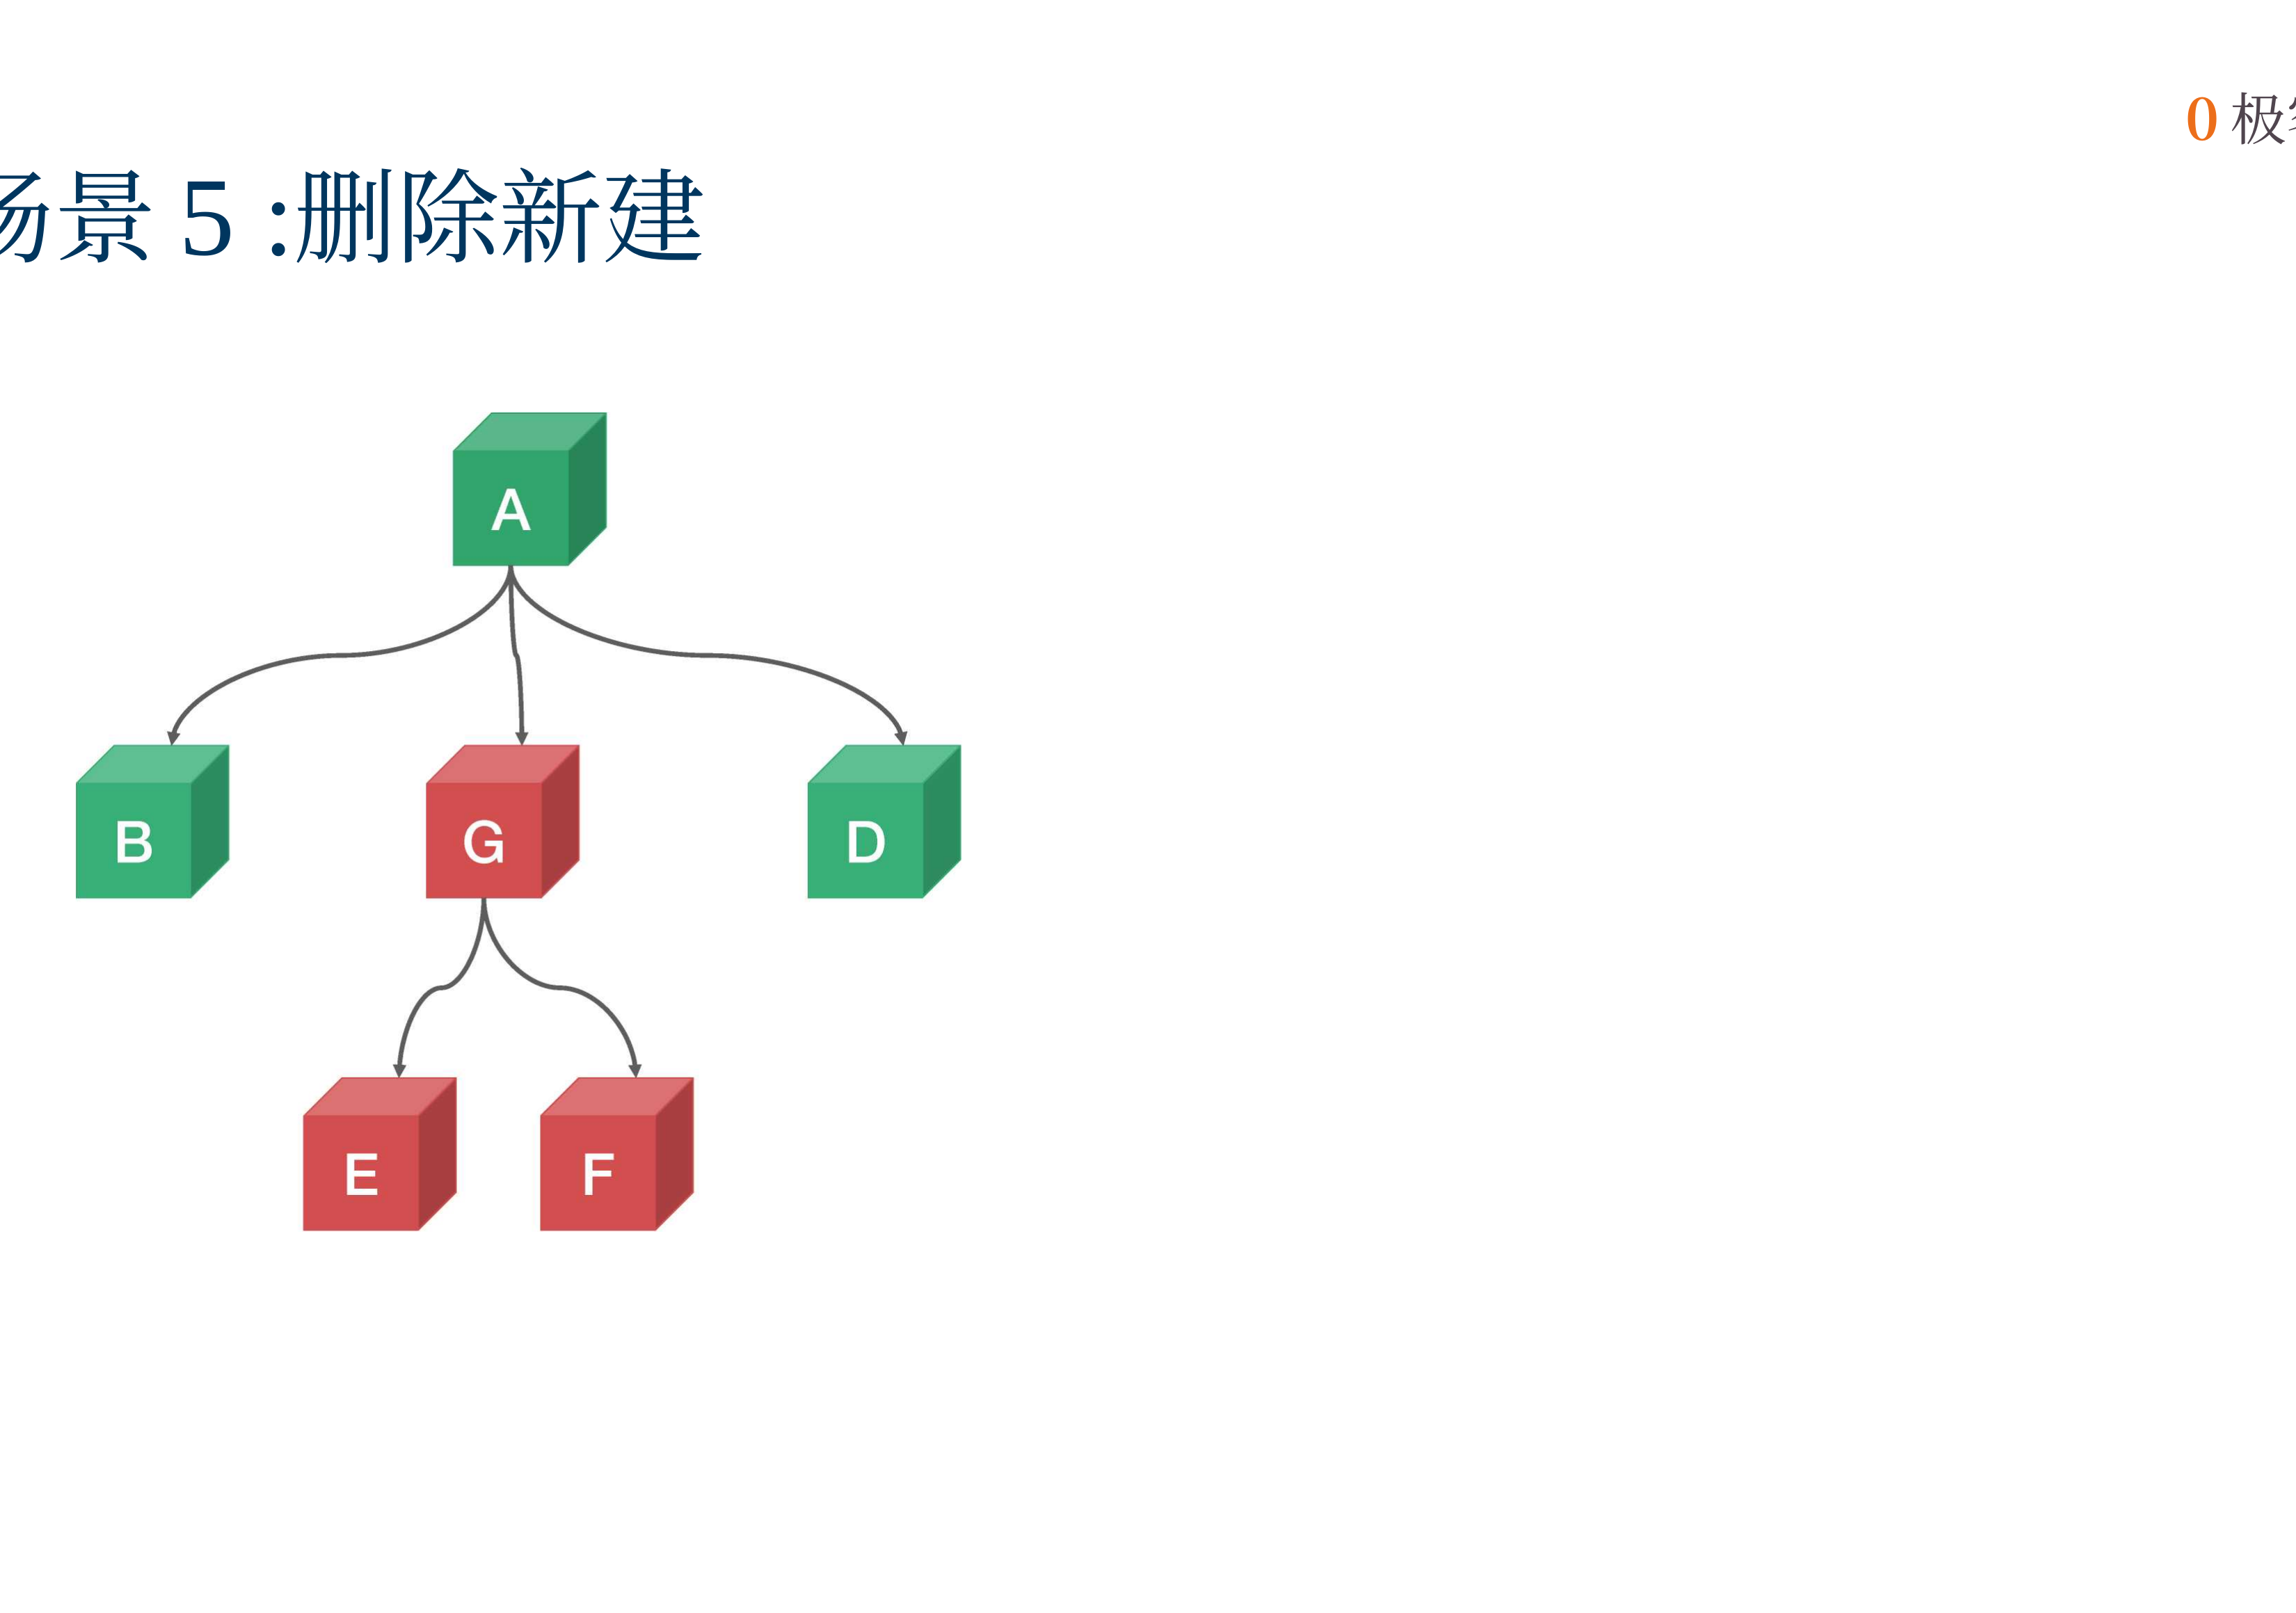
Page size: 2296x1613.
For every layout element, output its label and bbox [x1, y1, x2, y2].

picture [75, 412, 962, 1232]
